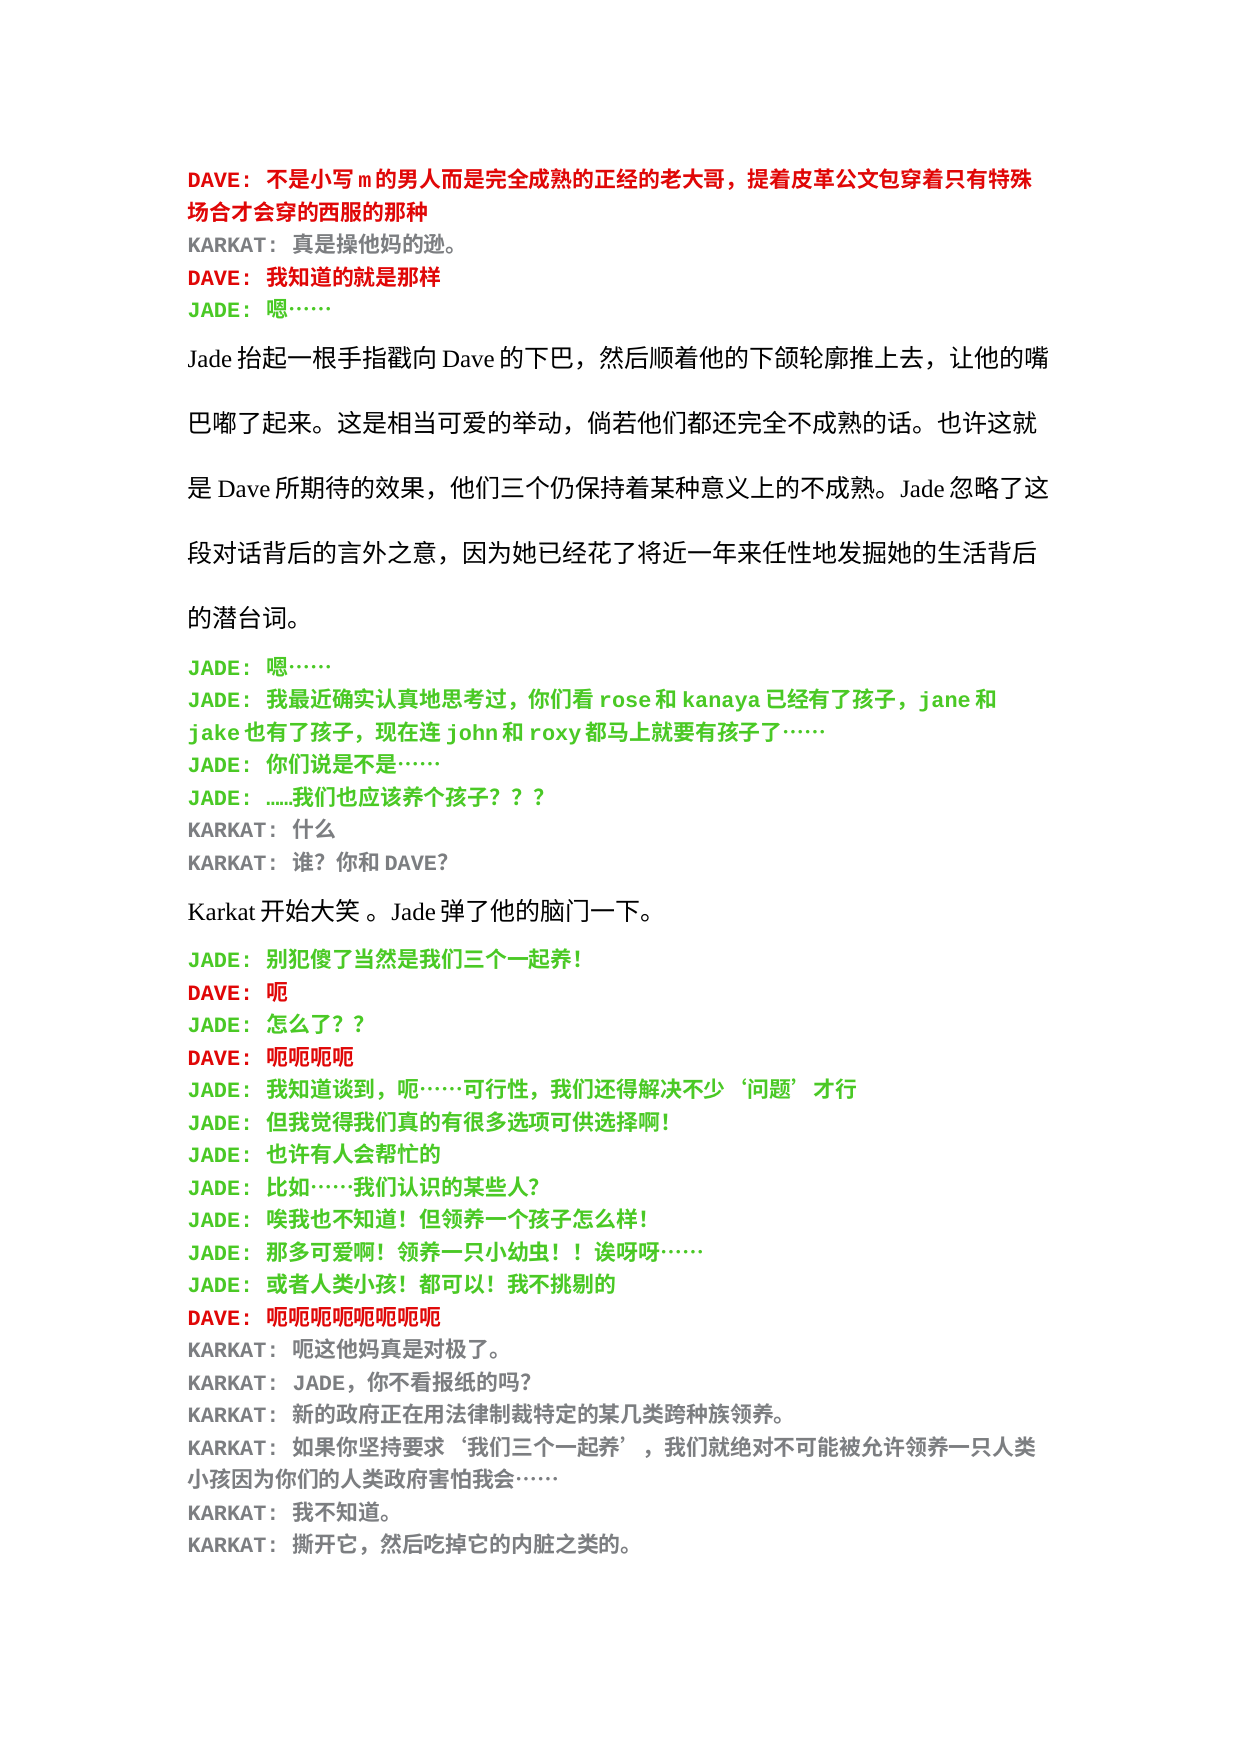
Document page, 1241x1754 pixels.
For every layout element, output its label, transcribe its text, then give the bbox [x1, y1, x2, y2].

text JADE: 你们说是不是…… [187, 747, 1053, 779]
text KARKAT: 如果你坚持要求‘我们三个一起养’，我们就绝对不可能被允许领养一只人类小孩因为你们的人类政府害怕我会…… [187, 1429, 1053, 1494]
text KARKAT: 什么 [187, 812, 1053, 844]
text JADE: 嗯…… [187, 649, 1053, 682]
text KARKAT: JADE，你不看报纸的吗？ [187, 1364, 1053, 1397]
text JADE: 或者人类小孩！都可以！我不挑剔的 [187, 1267, 1053, 1299]
text JADE: ……我们也应该养个孩子？？？ [187, 779, 1053, 812]
text JADE: 那多可爱啊！领养一只小幼虫！！诶呀呀…… [187, 1234, 1053, 1267]
text JADE: 我知道谈到，呃……可行性，我们还得解决不少‘问题’才行 [187, 1072, 1053, 1104]
text JADE: 比如……我们认识的某些人？ [187, 1169, 1053, 1202]
text JADE: 我最近确实认真地思考过，你们看rose和kanaya已经有了孩子，jane和jake也有了孩子，现在连john和roxy都马上就要有孩子了…… [187, 682, 1053, 747]
text KARKAT: 新的政府正在用法律制裁特定的某几类跨种族领养。 [187, 1397, 1053, 1429]
text Karkat开始大笑 。Jade弹了他的脑门一下。 [187, 877, 1053, 942]
text JADE: 唉我也不知道！但领养一个孩子怎么样！ [187, 1202, 1053, 1234]
text KARKAT: 呃这他妈真是对极了。 [187, 1332, 1053, 1364]
text JADE: 嗯…… [187, 292, 1053, 324]
text Jade抬起一根手指戳向Dave的下巴，然后顺着他的下颌轮廓推上去，让他的嘴巴嘟了起来。这是相当可爱的举动，倘若他们都还完全不成熟的话。也许这就是Dave所期待的效果，他们三个仍保持着某种意义上的不成熟。Jade忽略了这段对话背后的言外之意，因为她已经花了将近一年来任性地发掘她的生活背后的潜台词。 [187, 324, 1053, 649]
text KARKAT: 真是操他妈的逊。 [187, 227, 1053, 259]
text JADE: 也许有人会帮忙的 [187, 1137, 1053, 1169]
text DAVE: 呃 [187, 974, 1053, 1007]
text KARKAT: 我不知道。 [187, 1494, 1053, 1527]
text DAVE: 呃呃呃呃呃呃呃呃 [187, 1299, 1053, 1332]
text DAVE: 呃呃呃呃 [187, 1039, 1053, 1072]
text KARKAT: 撕开它，然后吃掉它的内脏之类的。 [187, 1527, 1053, 1559]
text JADE: 别犯傻了当然是我们三个一起养！ [187, 942, 1053, 974]
text DAVE: 不是小写m的男人而是完全成熟的正经的老大哥，提着皮革公文包穿着只有特殊场合才会穿的西服的那种 [187, 162, 1053, 227]
text JADE: 但我觉得我们真的有很多选项可供选择啊！ [187, 1104, 1053, 1137]
text DAVE: 我知道的就是那样 [187, 259, 1053, 292]
text JADE: 怎么了？？ [187, 1007, 1053, 1039]
text KARKAT: 谁？你和DAVE？ [187, 844, 1053, 877]
